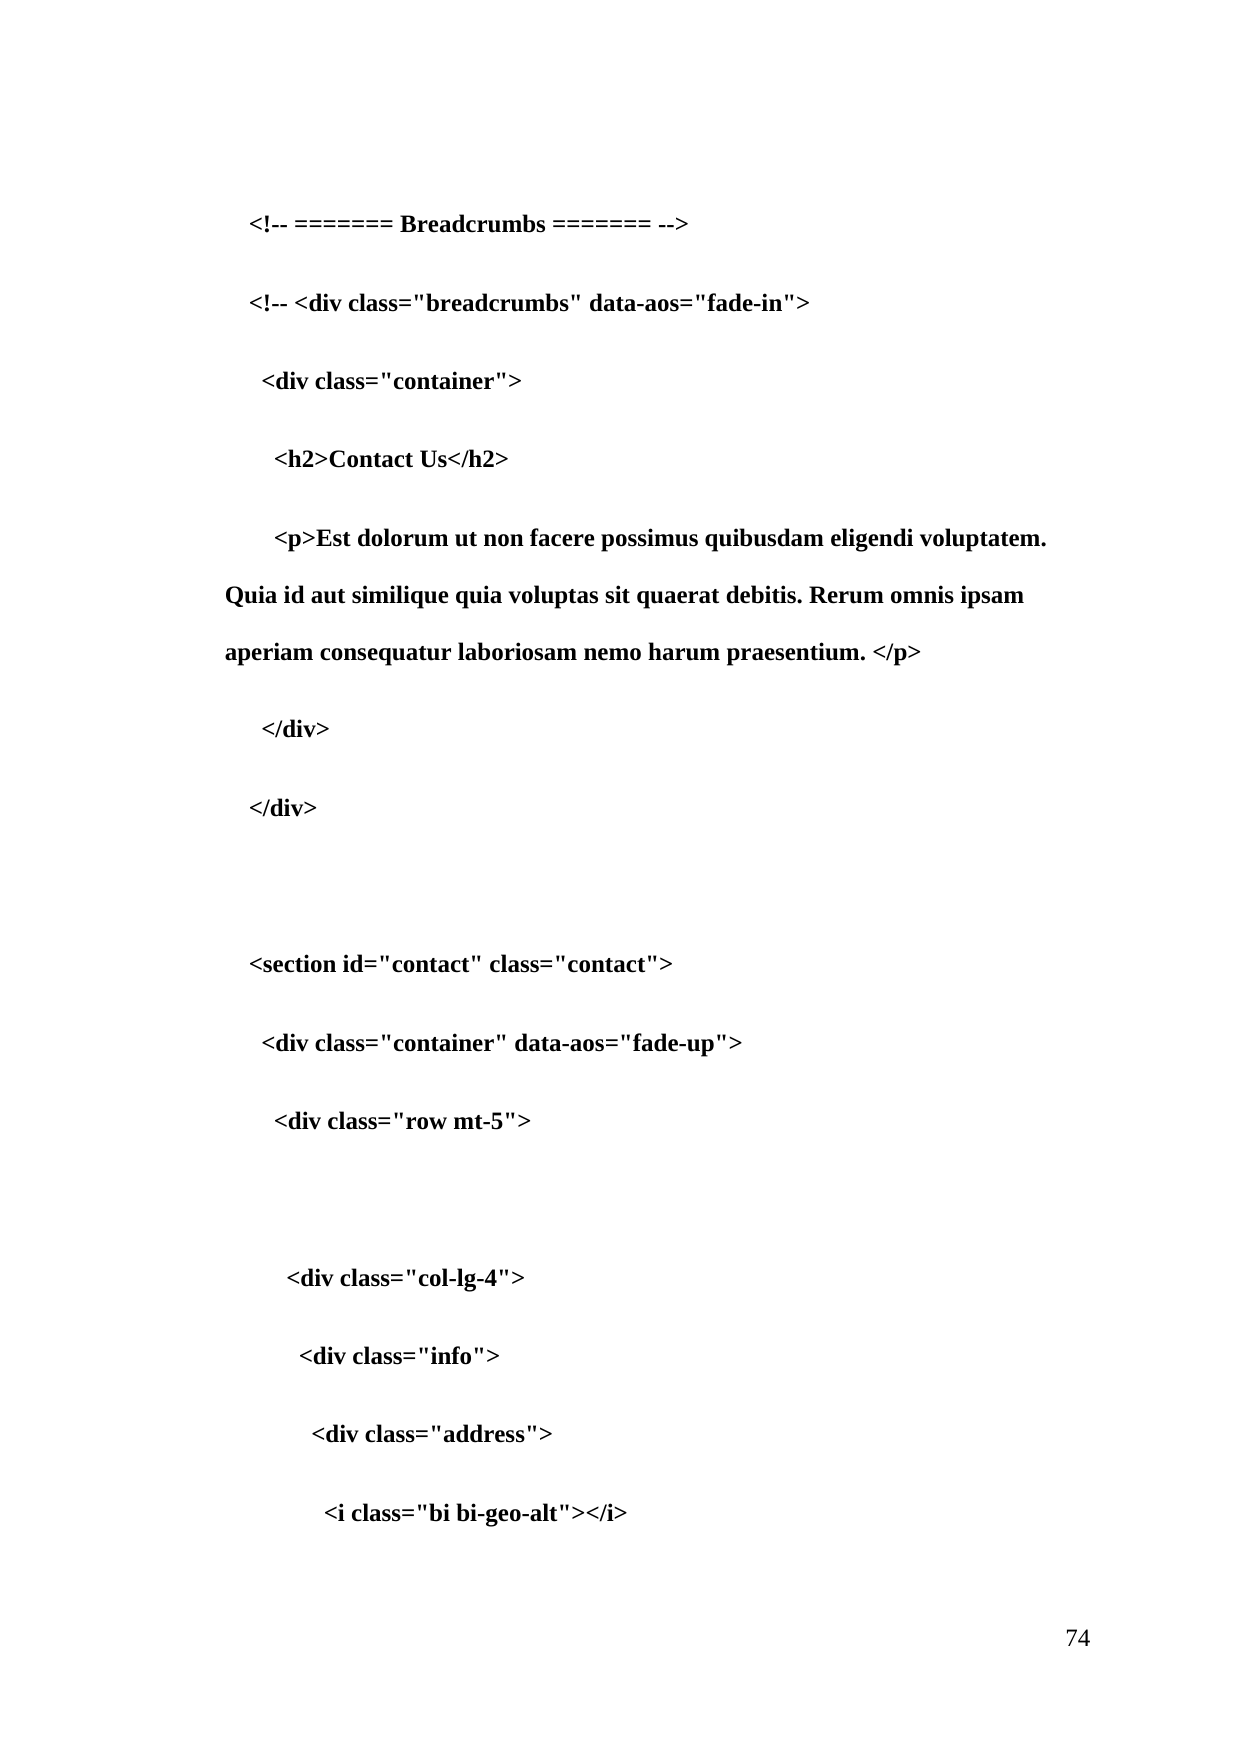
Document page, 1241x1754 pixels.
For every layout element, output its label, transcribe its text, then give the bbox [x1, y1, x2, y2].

text <div class="row mt-5"> [223, 1106, 1091, 1135]
text <div class="col-lg-4"> [223, 1263, 1091, 1291]
text <p>Est dolorum ut non facere possimus quibusdam eligendi voluptatem. Quia id aut similique quia voluptas sit quaerat debitis. Rerum omnis ipsam aperiam consequatur laboriosam nemo harum praesentium. </p> [223, 523, 1091, 666]
text <div class="container" data-aos="fade-up"> [223, 1028, 1091, 1057]
text </div> [223, 714, 1091, 743]
text <!-- <div class="breadcrumbs" data-aos="fade-in"> [223, 288, 1091, 316]
text <div class="info"> [223, 1341, 1091, 1370]
text <i class="bi bi-geo-alt"></i> [223, 1498, 1091, 1527]
text <section id="contact" class="contact"> [223, 949, 1091, 978]
text <h2>Contact Us</h2> [223, 444, 1091, 473]
text <div class="container"> [223, 366, 1091, 395]
text </div> [223, 793, 1091, 822]
text <!-- ======= Breadcrumbs ======= --> [223, 209, 1091, 238]
text <div class="address"> [223, 1419, 1091, 1448]
